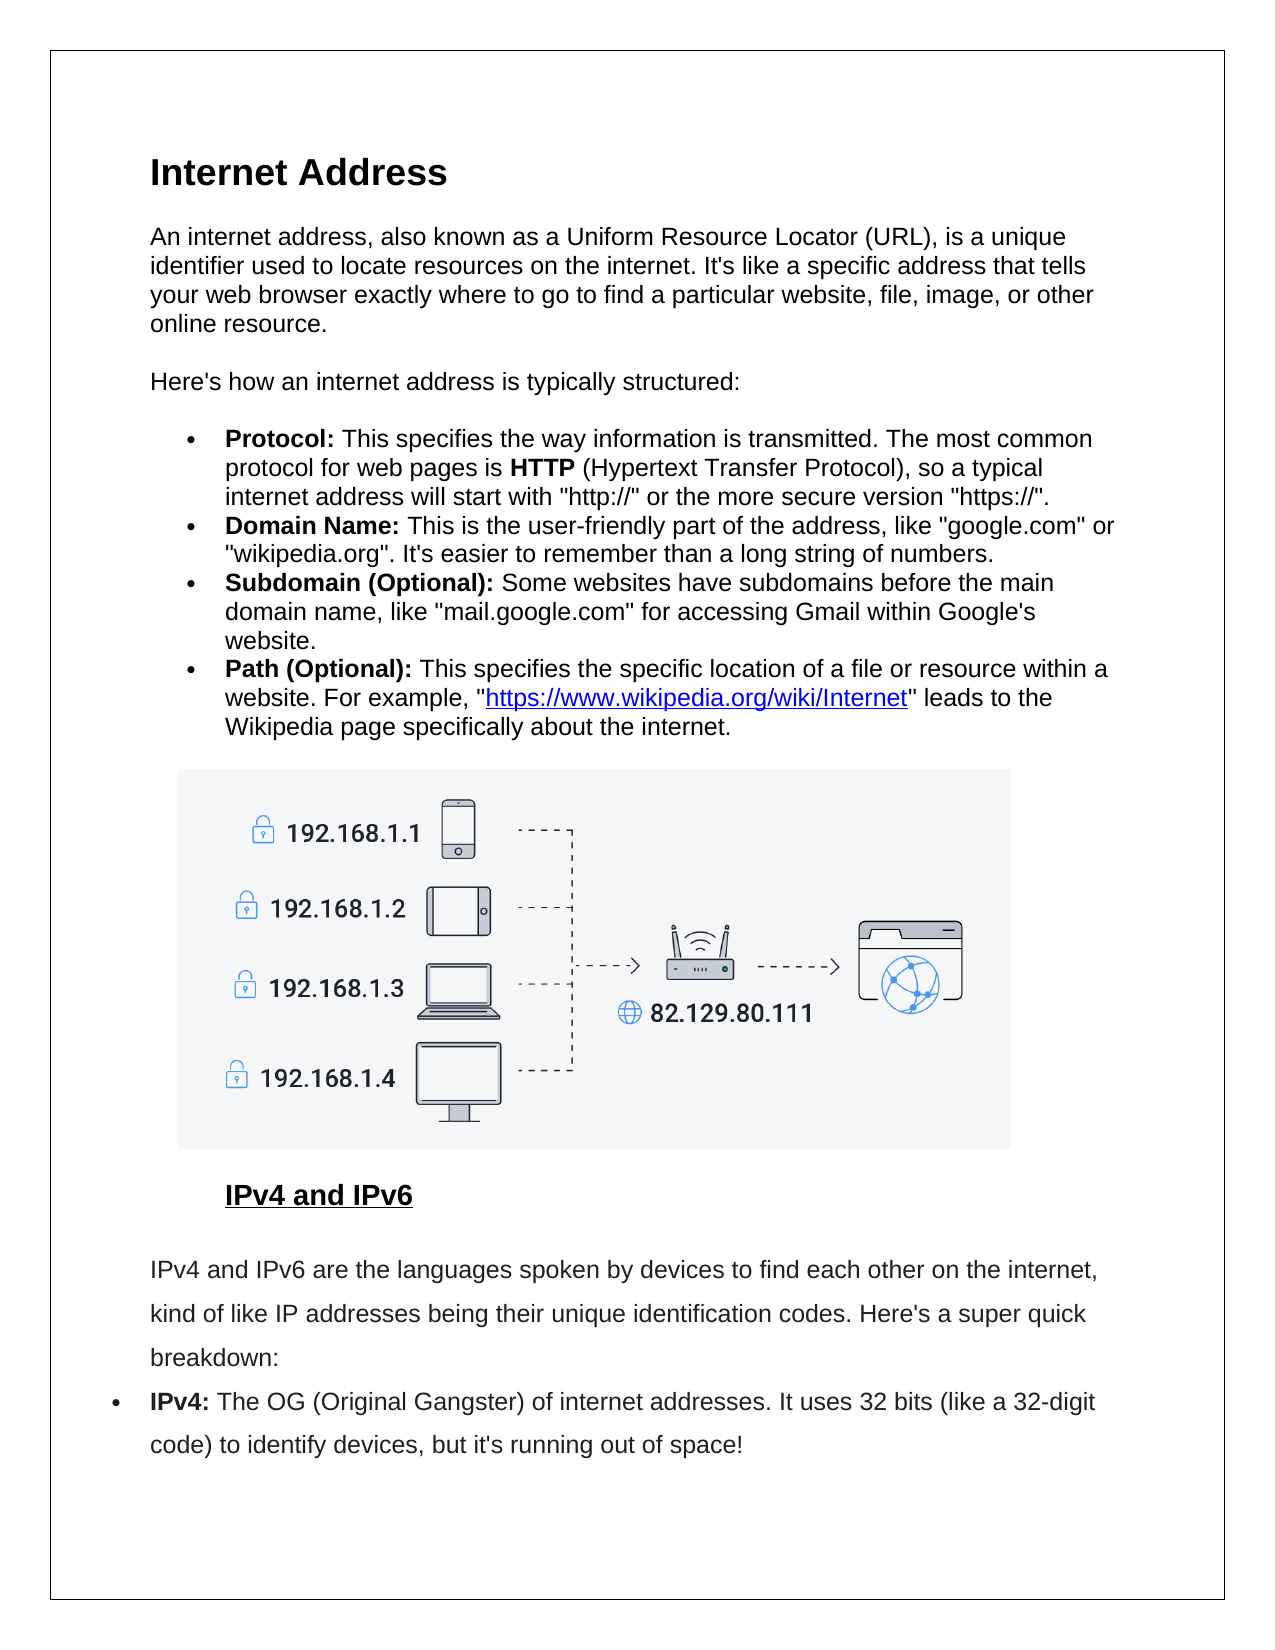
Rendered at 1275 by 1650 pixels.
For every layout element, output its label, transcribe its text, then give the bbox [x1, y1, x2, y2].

list Path (Optional): This specifies the specific location of a file or resource within a website. For example, "https://www.wikipedia.org/wiki/Internet" leads to the Wikipedia page specifically about the internet. [187, 712, 1125, 798]
text IPv4 and IPv6 are the languages spoken by devices to find each other on the internet, kind of like IP addresses being their unique identification codes. Here's a super quick breakdown: [150, 1298, 1125, 1429]
list Domain Name: This is the user-friendly part of the address, like "google.com" or "wikipedia.org". It's easier to remember than a long string of numbers. [187, 568, 1125, 626]
text Here's how an internet address is typically structured: [150, 424, 1125, 453]
text Internet Address [150, 208, 1125, 251]
picture [177, 827, 1011, 1207]
text An internet address, also known as a Uniform Resource Locator (URL), is a unique identifier used to locate resources on the internet. It's like a specific address that tells your web browser exactly where to go to find a particular website, file, image, or other online resource. [150, 280, 1125, 395]
list Protocol: This specifies the way information is transmitted. The most common protocol for web pages is HTTP (Hypertext Transfer Protocol), so a typical internet address will start with "http://" or the more secure version "https://". [187, 482, 1125, 568]
list Subdomain (Optional): Some websites have subdomains before the main domain name, like "mail.google.com" for accessing Gmail within Google's website. [187, 626, 1125, 712]
text IPv4 and IPv6 [225, 1235, 1125, 1269]
